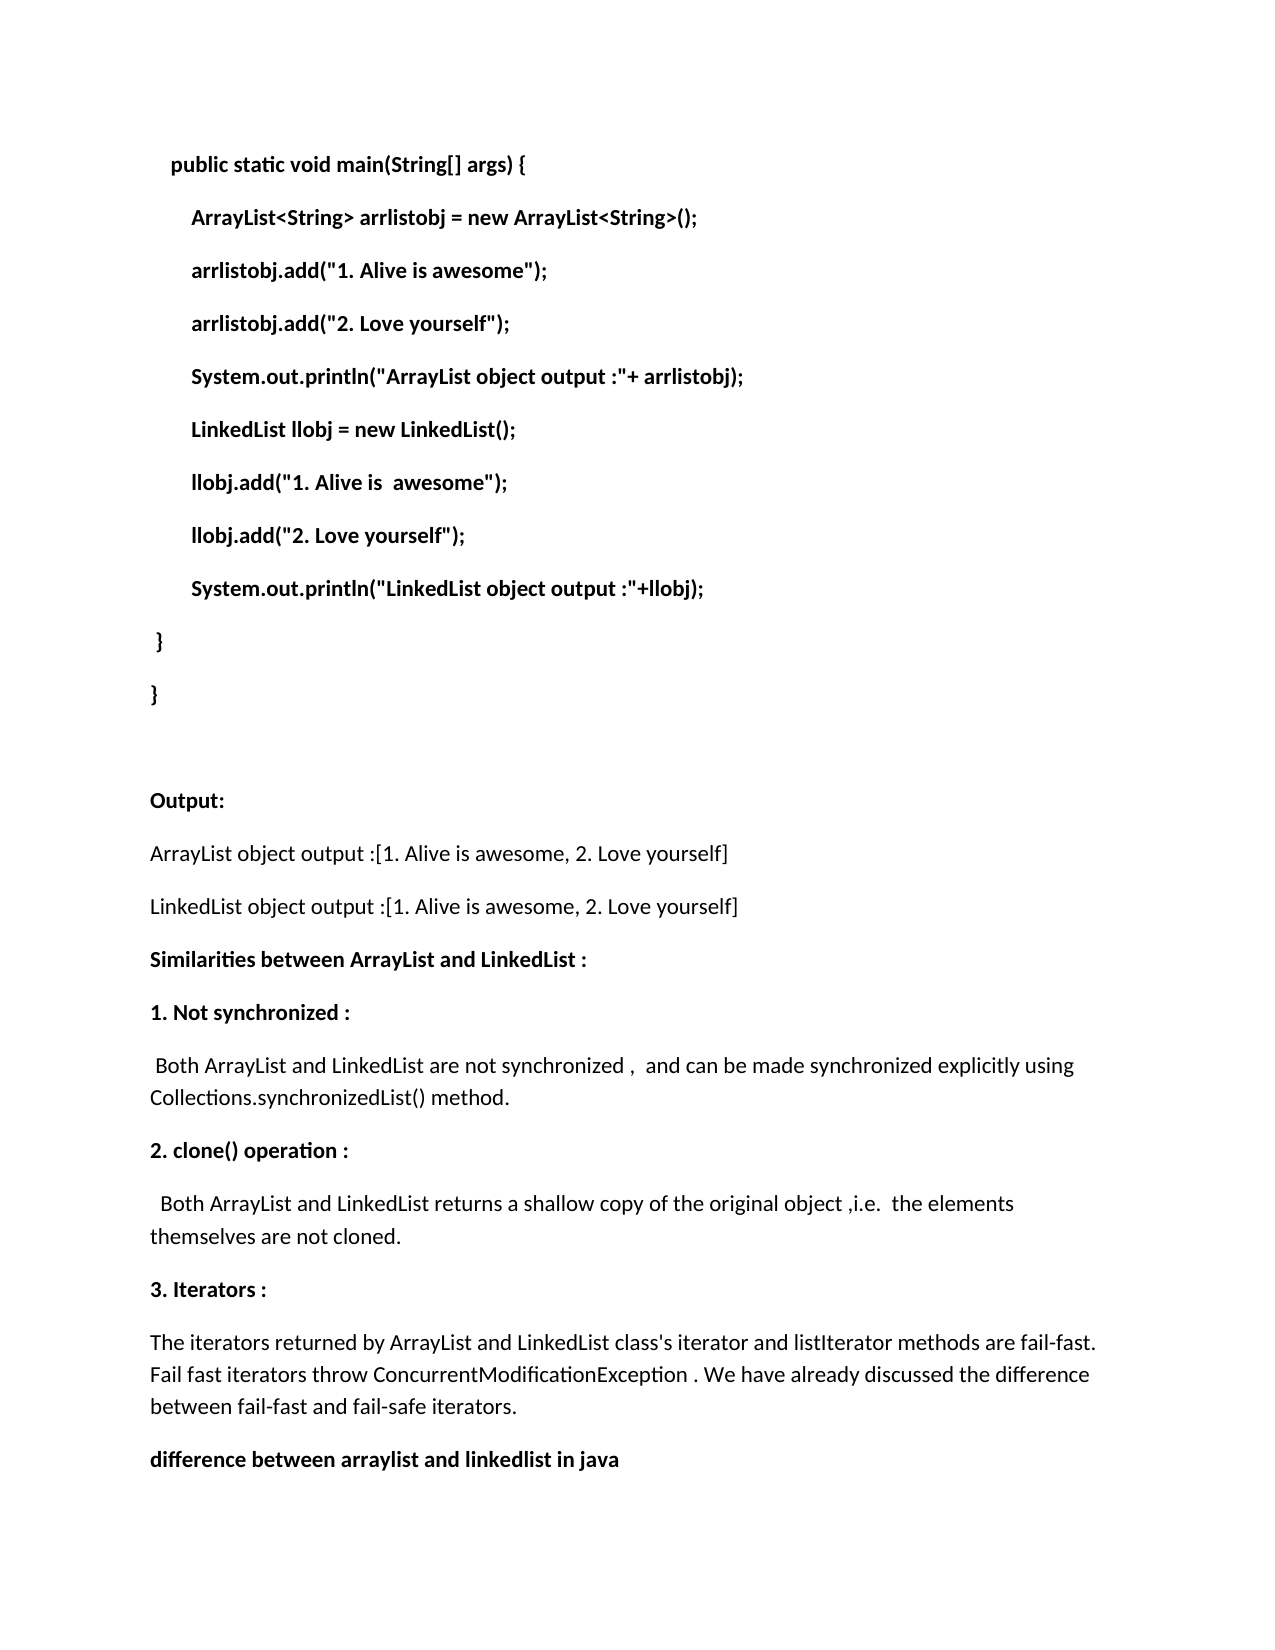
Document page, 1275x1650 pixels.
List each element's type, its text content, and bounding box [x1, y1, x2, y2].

text llobj.add("1. Alive is awesome"); [150, 468, 1125, 496]
text System.out.println("ArrayList object output :"+ arrlistobj); [150, 362, 1125, 390]
text Both ArrayList and LinkedList are not synchronized , and can be made synchronized explicitly using Collections.synchronizedList() method. [150, 1051, 1125, 1112]
text LinkedList object output :[1. Alive is awesome, 2. Love yourself] [150, 892, 1125, 920]
text ArrayList<String> arrlistobj = new ArrayList<String>(); [150, 203, 1125, 231]
text public static void main(String[] args) { [150, 150, 1125, 178]
text The iterators returned by ArrayList and LinkedList class's iterator and listIterator methods are fail-fast. Fail fast iterators throw ConcurrentModificationException . We have already discussed the difference between fail-fast and fail-safe iterators. [150, 1328, 1125, 1420]
text LinkedList llobj = new LinkedList(); [150, 415, 1125, 443]
text 1. Not synchronized : [150, 998, 1125, 1026]
text Both ArrayList and LinkedList returns a shallow copy of the original object ,i.e. the elements themselves are not cloned. [150, 1189, 1125, 1250]
text 3. Iterators : [150, 1275, 1125, 1303]
text 2. clone() operation : [150, 1137, 1125, 1164]
text arrlistobj.add("2. Love yourself"); [150, 309, 1125, 337]
text } [150, 627, 1125, 655]
text Output: [150, 786, 1125, 814]
text Similarities between ArrayList and LinkedList : [150, 945, 1125, 973]
text llobj.add("2. Love yourself"); [150, 521, 1125, 549]
text ArrayList object output :[1. Alive is awesome, 2. Love yourself] [150, 839, 1125, 867]
text } [150, 680, 1125, 708]
text difference between arraylist and linkedlist in java [150, 1445, 1125, 1473]
text System.out.println("LinkedList object output :"+llobj); [150, 574, 1125, 602]
text arrlistobj.add("1. Alive is awesome"); [150, 256, 1125, 284]
